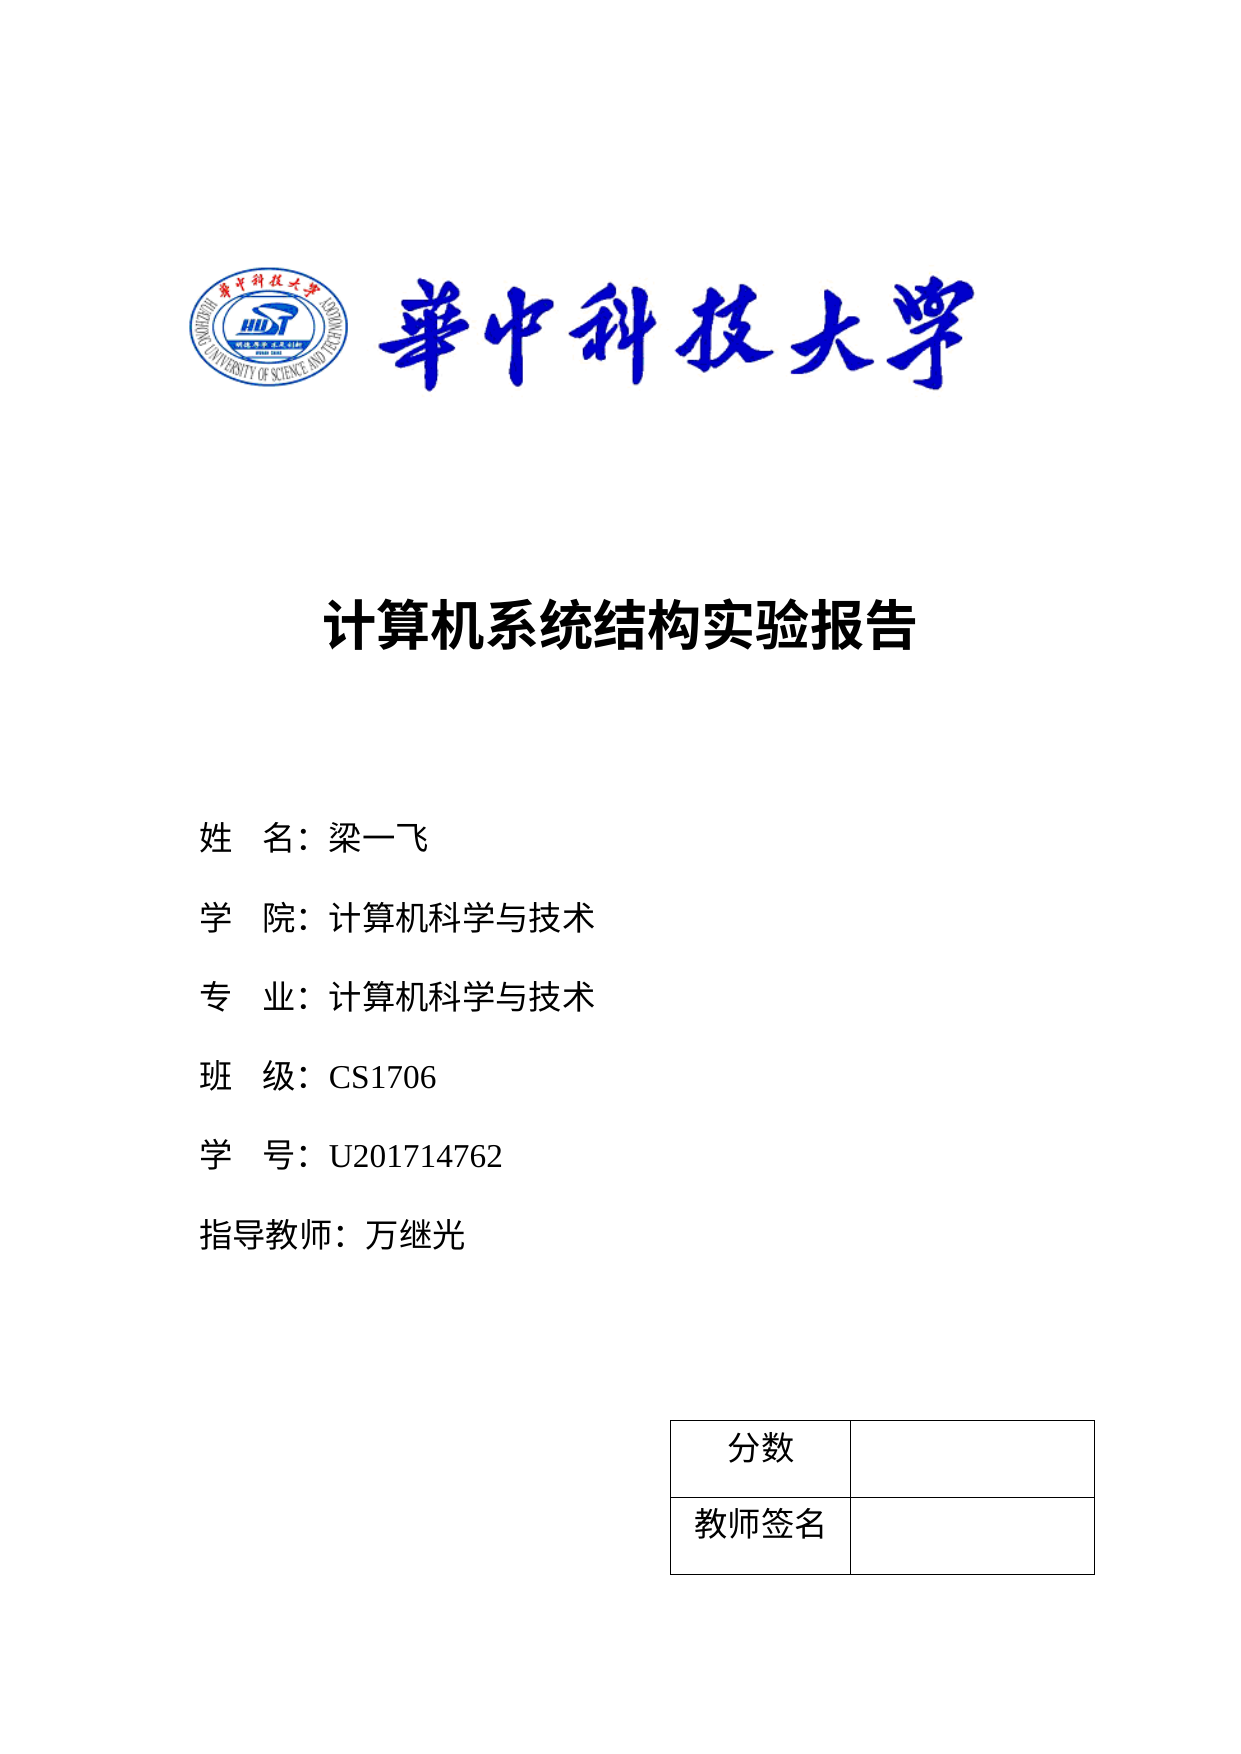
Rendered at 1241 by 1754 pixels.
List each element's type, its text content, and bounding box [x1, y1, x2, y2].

table_header 姓 名：梁一飞 [188, 804, 660, 883]
table_header 分数 [671, 1421, 850, 1497]
table_cell 学 院：计算机科学与技术 [188, 883, 660, 962]
table_header [851, 1421, 1094, 1497]
table_cell 指导教师：万继光 [188, 1200, 660, 1279]
table_cell 教师签名 [671, 1498, 850, 1574]
table_cell 班 级：CS1706 [188, 1041, 660, 1121]
table_cell 专 业：计算机科学与技术 [188, 962, 660, 1041]
picture [187, 255, 983, 401]
table_cell 学 号：U201714762 [188, 1121, 660, 1200]
text 计算机系统结构实验报告 [187, 573, 1053, 671]
table_cell [851, 1498, 1094, 1574]
